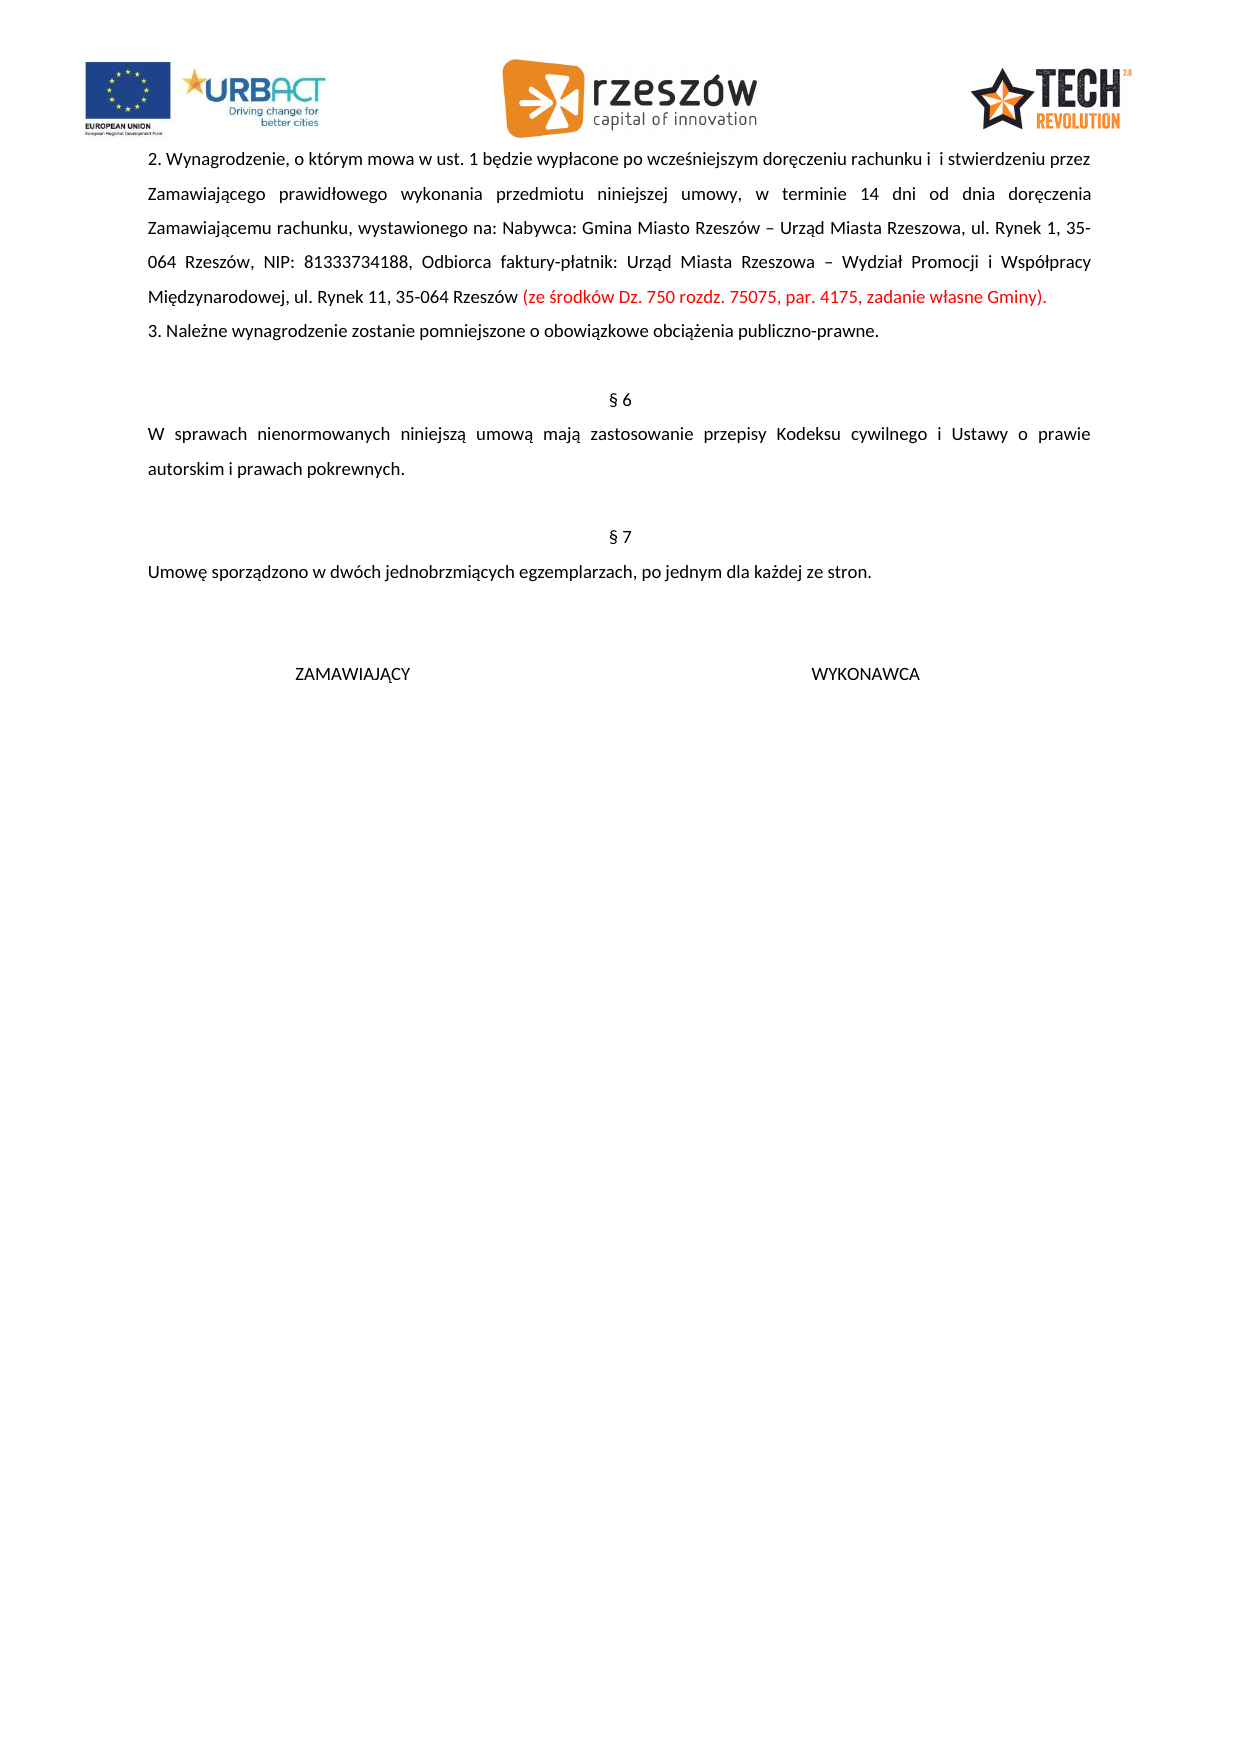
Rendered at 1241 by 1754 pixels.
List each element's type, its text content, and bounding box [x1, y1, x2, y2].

picture [930, 50, 1172, 147]
picture [502, 59, 757, 138]
text ZAMAWIAJĄCY WYKONAWCA [221, 662, 1093, 685]
text § 6 [148, 388, 1093, 411]
text Umowę sporządzono w dwóch jednobrzmiących egzemplarzach, po jednym dla każdej ze stron. [148, 560, 1093, 583]
picture [79, 57, 330, 139]
text 2. Wynagrodzenie, o którym mowa w ust. 1 będzie wypłacone po wcześniejszym doręczeniu rachunku i i stwierdzeniu przez Zamawiającego prawidłowego wykonania przedmiotu niniejszej umowy, w terminie 14 dni od dnia doręczenia Zamawiającemu rachunku, wystawionego na: Nabywca: Gmina Miasto Rzeszów – Urząd Miasta Rzeszowa, ul. Rynek 1, 35-064 Rzeszów, NIP: 81333734188, Odbiorca faktury-płatnik: Urząd Miasta Rzeszowa – Wydział Promocji i Współpracy Międzynarodowej, ul. Rynek 11, 35-064 Rzeszów (ze środków Dz. 750 rozdz. 75075, par. 4175, zadanie własne Gminy). [148, 148, 1093, 308]
text § 7 [148, 526, 1093, 549]
text W sprawach nienormowanych niniejszą umową mają zastosowanie przepisy Kodeksu cywilnego i Ustawy o prawie autorskim i prawach pokrewnych. [148, 423, 1093, 480]
text 3. Należne wynagrodzenie zostanie pomniejszone o obowiązkowe obciążenia publiczno-prawne. [148, 319, 1093, 342]
